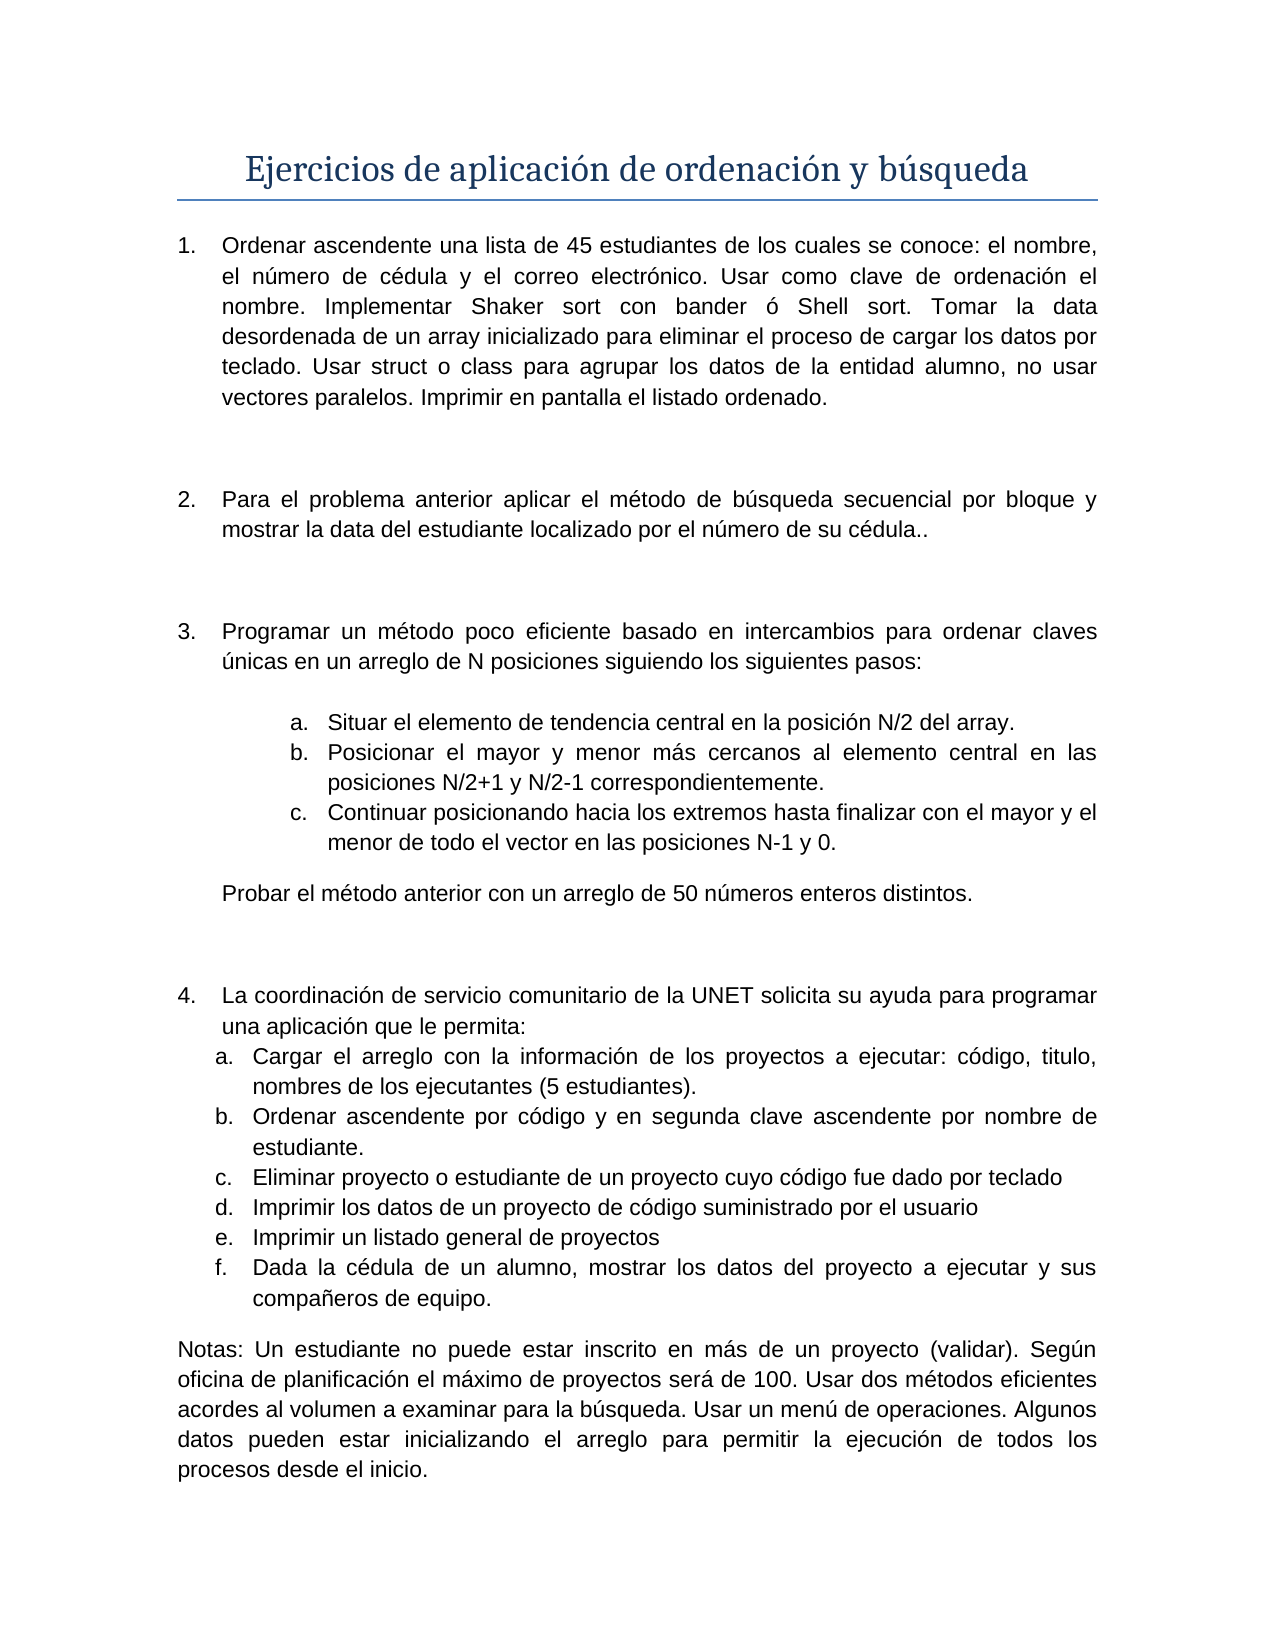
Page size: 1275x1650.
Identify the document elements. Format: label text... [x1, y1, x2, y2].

title Ejercicios de aplicación de ordenación y búsqueda [177, 148, 1098, 199]
list Posicionar el mayor y menor más cercanos al elemento central en las posiciones N/2+1 y N/2-1 correspondientemente. [290, 739, 1098, 795]
list Continuar posicionando hacia los extremos hasta finalizar con el mayor y el menor de todo el vector en las posiciones N-1 y 0. [290, 799, 1098, 856]
text Notas: Un estudiante no puede estar inscrito en más de un proyecto (validar). Según oficina de planificación el máximo de proyectos será de 100. Usar dos métodos eficientes acordes al volumen a examinar para la búsqueda. Usar un menú de operaciones. Algunos datos pueden estar inicializando el arreglo para permitir la ejecución de todos los procesos desde el inicio. [177, 1336, 1098, 1483]
list Programar un método poco eficiente basado en intercambios para ordenar claves únicas en un arreglo de N posiciones siguiendo los siguientes pasos: [177, 618, 1098, 674]
list Cargar el arreglo con la información de los proyectos a ejecutar: código, titulo, nombres de los ejecutantes (5 estudiantes). [215, 1043, 1098, 1099]
list Situar el elemento de tendencia central en la posición N/2 del array. [290, 708, 1098, 735]
list Imprimir los datos de un proyecto de código suministrado por el usuario [215, 1194, 1098, 1220]
list Para el problema anterior aplicar el método de búsqueda secuencial por bloque y mostrar la data del estudiante localizado por el número de su cédula.. [177, 486, 1098, 542]
list Imprimir un listado general de proyectos [215, 1224, 1098, 1251]
list La coordinación de servicio comunitario de la UNET solicita su ayuda para programar una aplicación que le permita: [177, 982, 1098, 1039]
list Ordenar ascendente una lista de 45 estudiantes de los cuales se conoce: el nombre, el número de cédula y el correo electrónico. Usar como clave de ordenación el nombre. Implementar Shaker sort con bander ó Shell sort. Tomar la data desordenada de un array inicializado para eliminar el proceso de cargar los datos por teclado. Usar struct o class para agrupar los datos de la entidad alumno, no usar vectores paralelos. Imprimir en pantalla el listado ordenado. [177, 232, 1098, 410]
list Dada la cédula de un alumno, mostrar los datos del proyecto a ejecutar y sus compañeros de equipo. [215, 1254, 1098, 1311]
list Eliminar proyecto o estudiante de un proyecto cuyo código fue dado por teclado [215, 1164, 1098, 1190]
text Probar el método anterior con un arreglo de 50 números enteros distintos. [222, 880, 1098, 907]
list Ordenar ascendente por código y en segunda clave ascendente por nombre de estudiante. [215, 1103, 1098, 1160]
